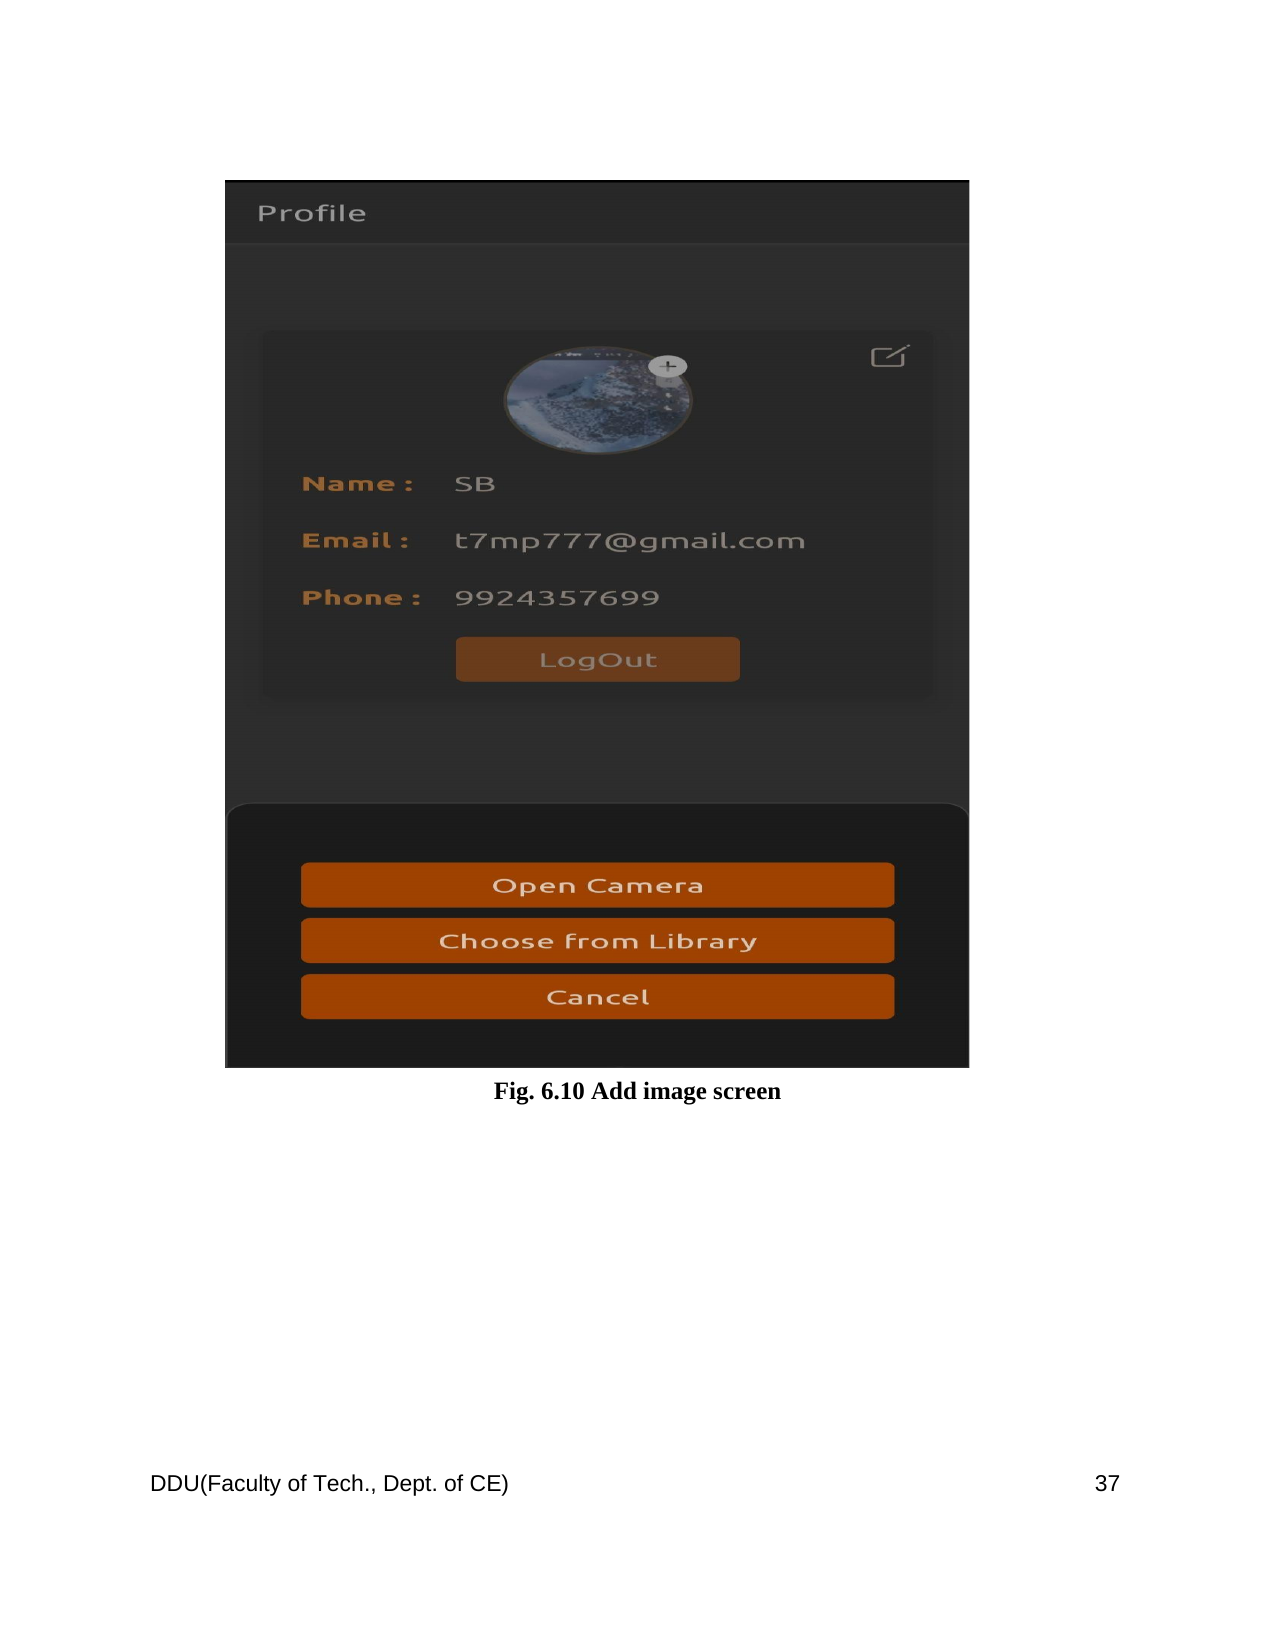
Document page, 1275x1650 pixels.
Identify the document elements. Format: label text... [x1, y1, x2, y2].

text Fig. 6.10 Add image screen [150, 1076, 1125, 1105]
picture [225, 180, 970, 1068]
